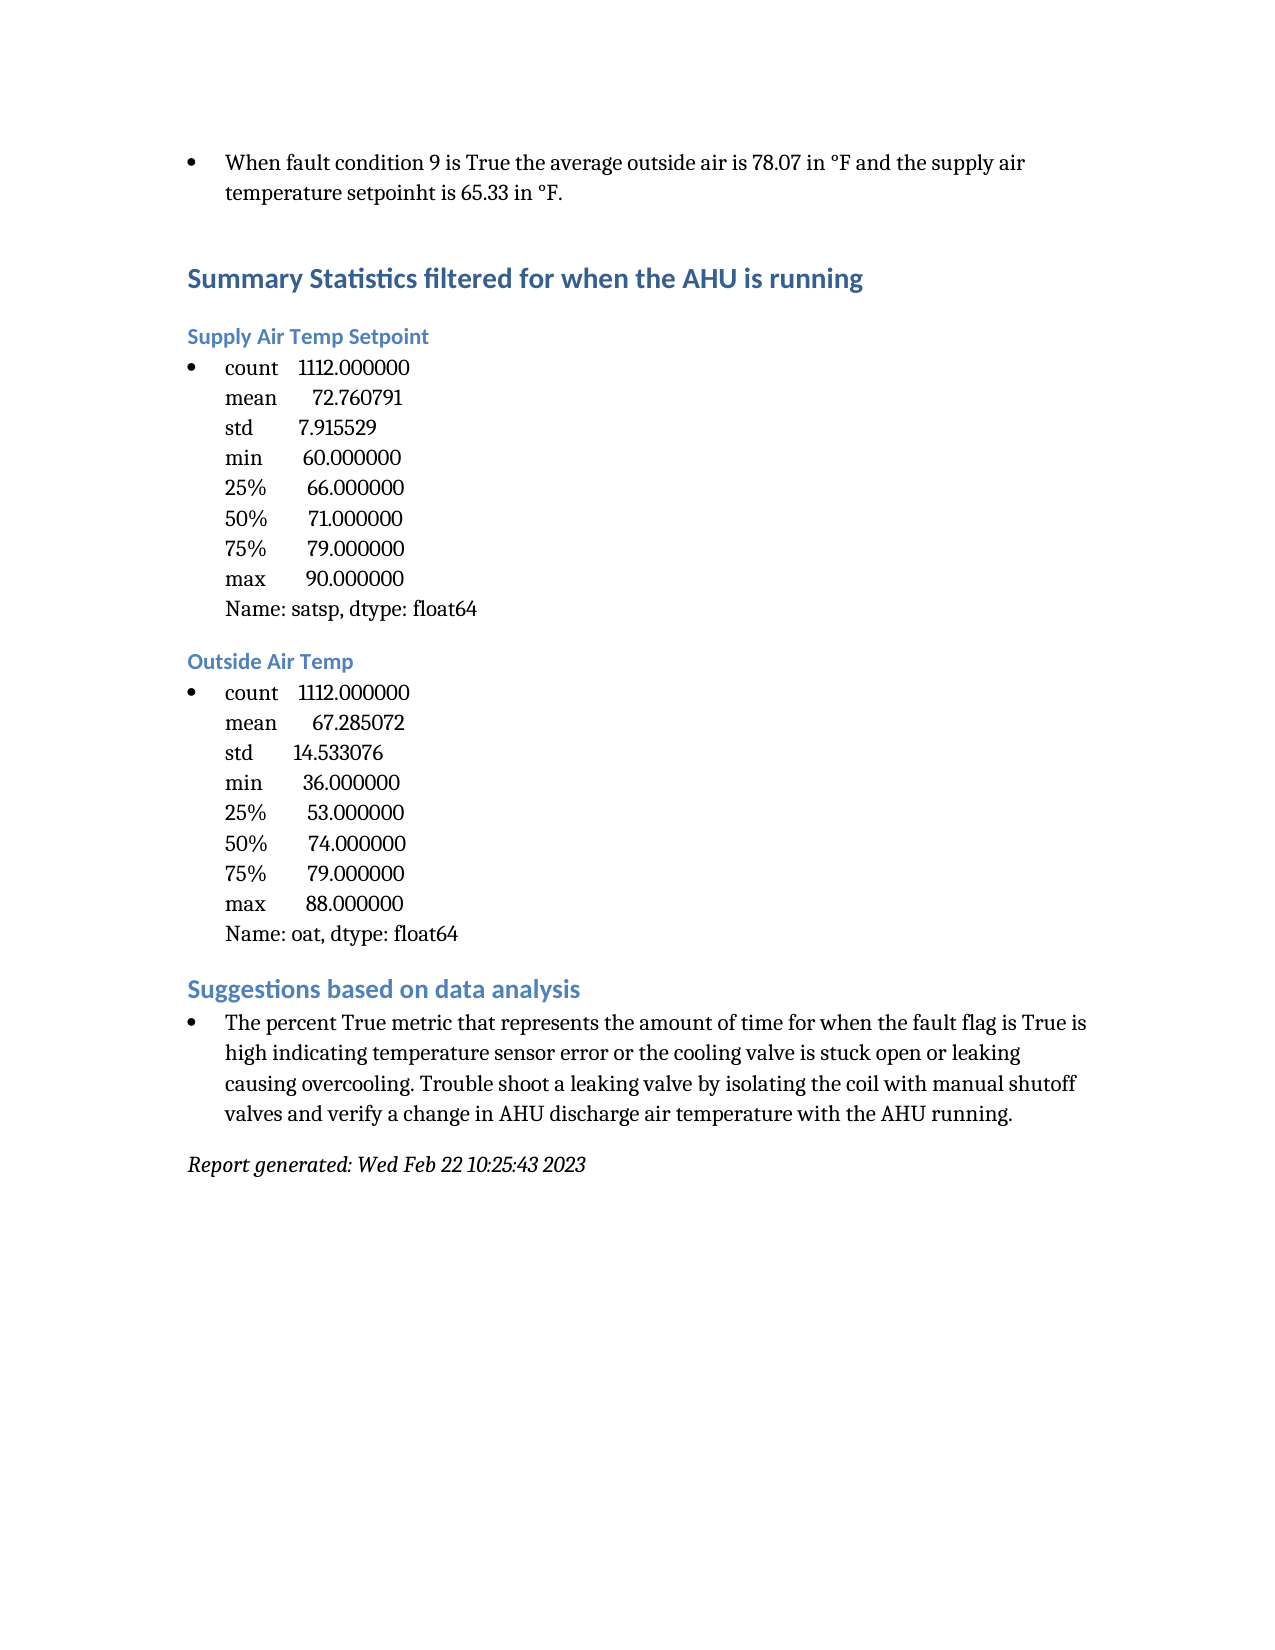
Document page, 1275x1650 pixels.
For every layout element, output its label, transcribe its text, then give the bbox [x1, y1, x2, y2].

text Report generated: Wed Feb 22 10:25:43 2023 [187, 1152, 1087, 1178]
subtitle Summary Statistics filtered for when the AHU is running [187, 260, 1087, 296]
subtitle Suggestions based on data analysis [187, 972, 1087, 1005]
list The percent True metric that represents the amount of time for when the fault flag is True is high indicating temperature sensor error or the cooling valve is stuck open or leaking causing overcooling. Trouble shoot a leaking valve by isolating the coil with manual shutoff valves and verify a change in AHU discharge air temperature with the AHU running. [187, 1010, 1087, 1127]
subtitle Supply Air Temp Setpoint [187, 322, 1087, 350]
list count 1112.000000 mean 67.285072 std 14.533076 min 36.000000 25% 53.000000 50% 74.000000 75% 79.000000 max 88.000000 Name: oat, dtype: float64 [187, 679, 1087, 947]
subtitle Outside Air Temp [187, 647, 1087, 675]
list When fault condition 9 is True the average outside air is 78.07 in °F and the supply air temperature setpoinht is 65.33 in °F. [187, 150, 1087, 207]
list count 1112.000000 mean 72.760791 std 7.915529 min 60.000000 25% 66.000000 50% 71.000000 75% 79.000000 max 90.000000 Name: satsp, dtype: float64 [187, 354, 1087, 622]
